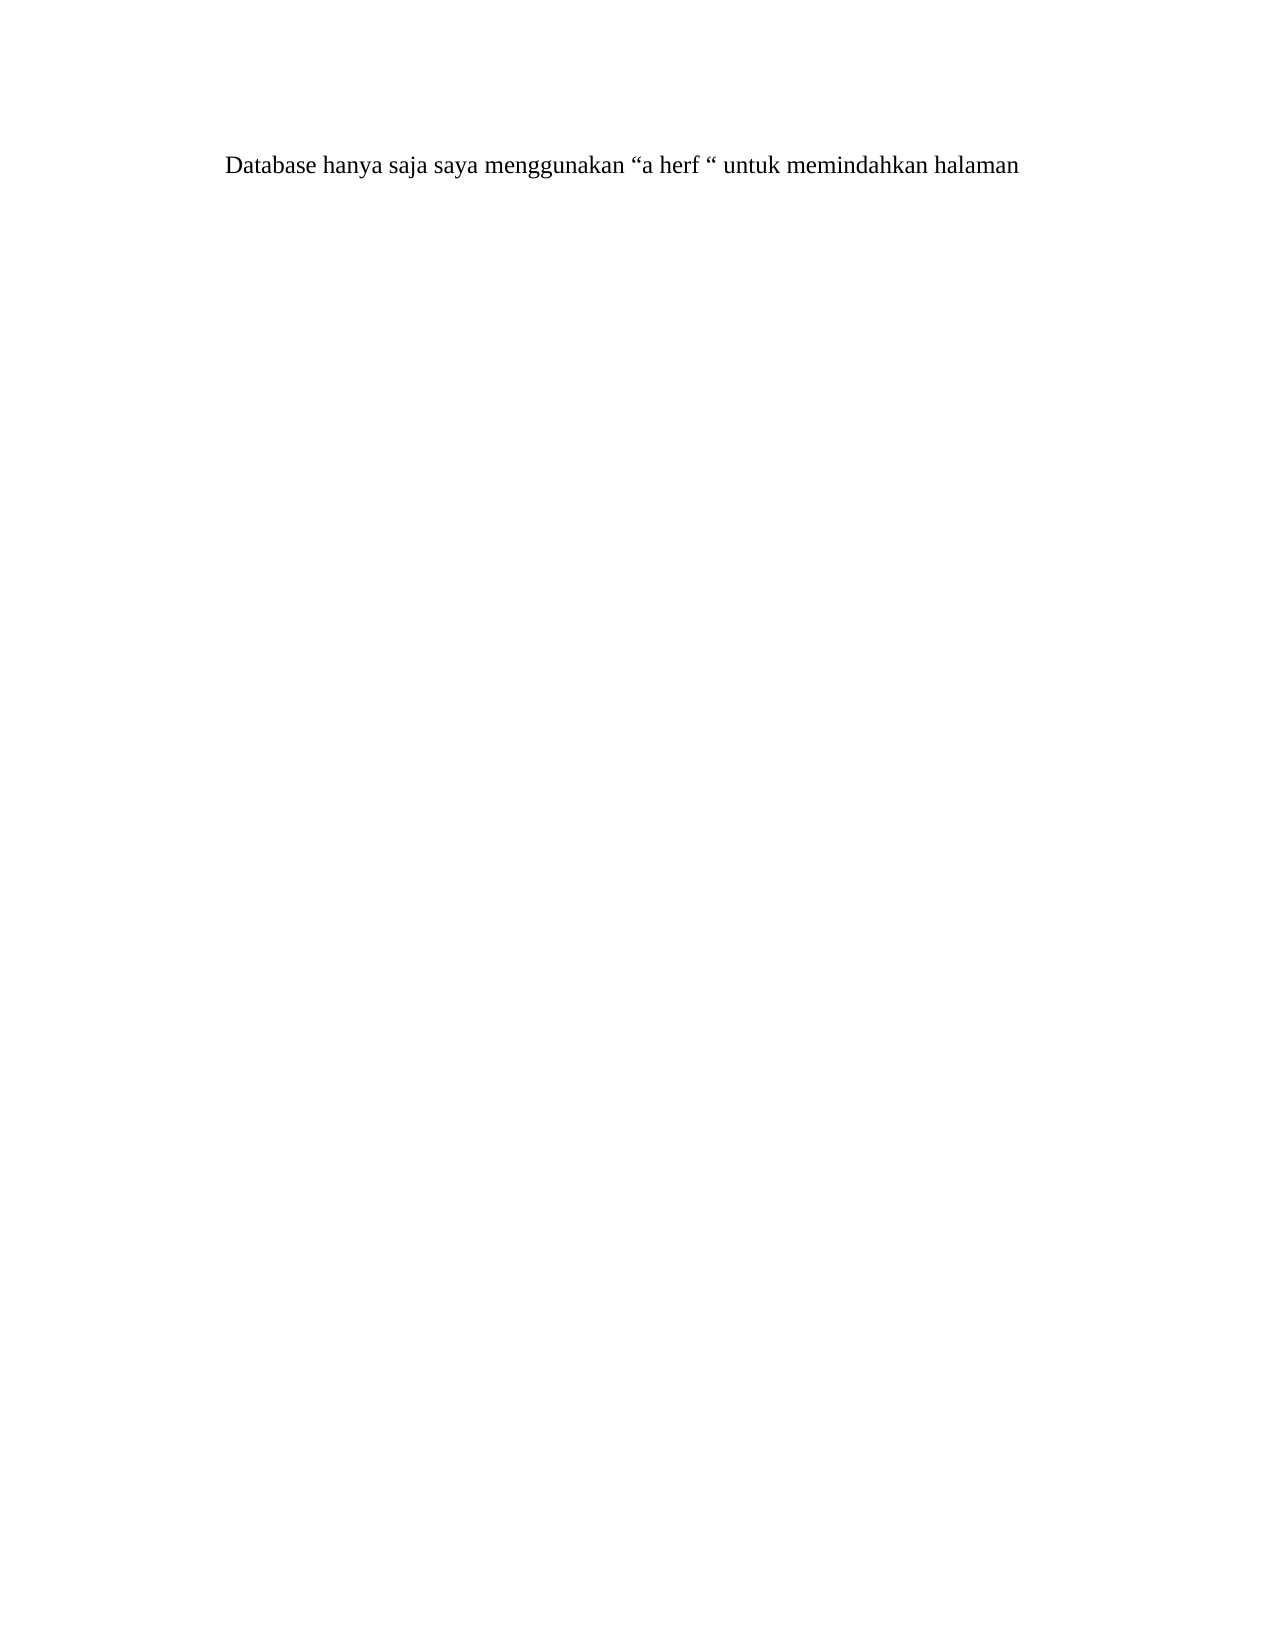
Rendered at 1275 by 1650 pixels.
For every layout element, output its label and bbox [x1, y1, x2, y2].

list [225, 150, 1125, 179]
